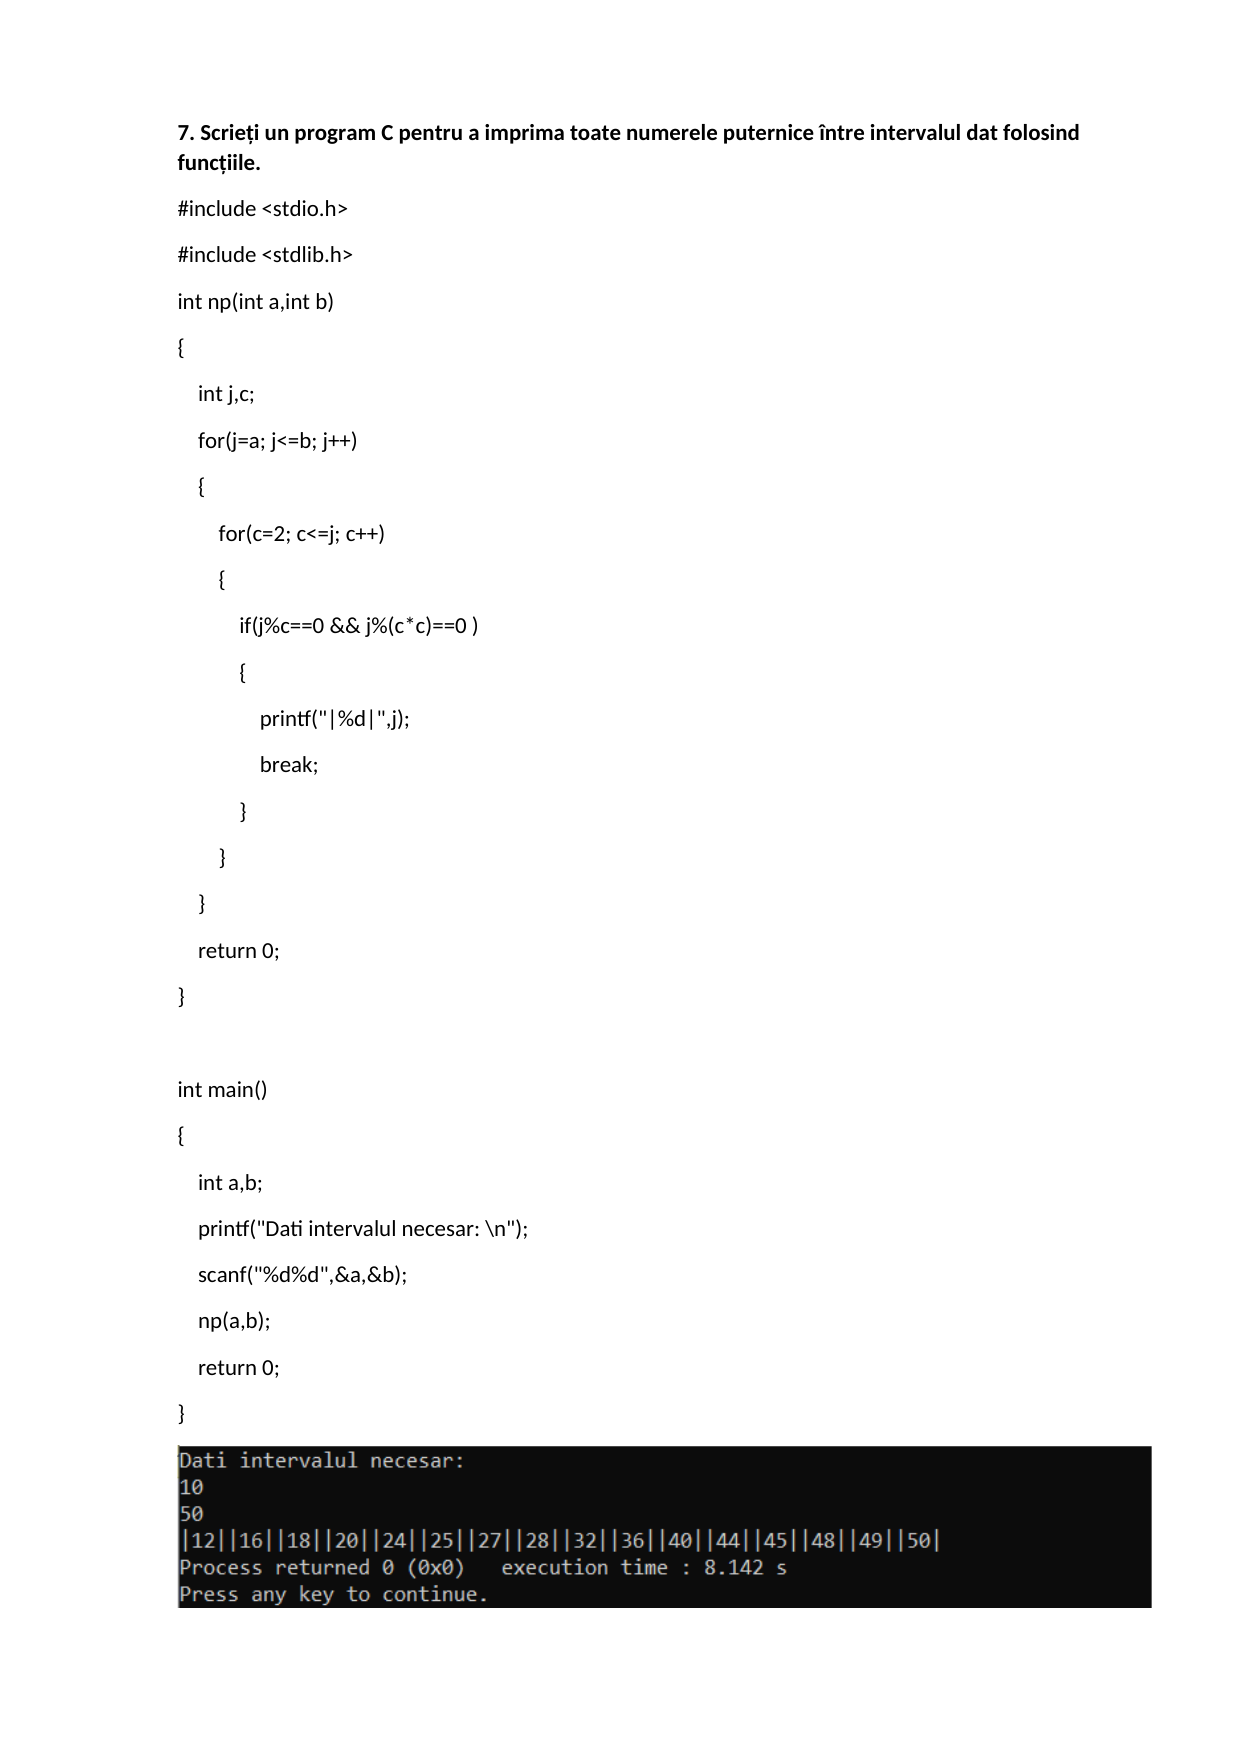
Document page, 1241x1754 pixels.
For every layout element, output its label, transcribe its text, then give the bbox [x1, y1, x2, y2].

text } [177, 982, 1152, 1010]
text if(j%c==0 && j%(c*c)==0 ) [177, 611, 1152, 639]
text return 0; [177, 936, 1152, 964]
text } [177, 843, 1152, 871]
text #include <stdlib.h> [177, 241, 1152, 268]
picture [177, 1445, 1152, 1608]
text { [177, 658, 1152, 686]
text int main() [177, 1075, 1152, 1103]
text { [177, 1121, 1152, 1149]
text break; [177, 750, 1152, 778]
text { [177, 565, 1152, 593]
text int a,b; [177, 1168, 1152, 1196]
text } [177, 889, 1152, 917]
text } [177, 797, 1152, 825]
text scanf("%d%d",&a,&b); [177, 1260, 1152, 1288]
text np(a,b); [177, 1307, 1152, 1335]
text { [177, 333, 1152, 361]
text { [177, 472, 1152, 500]
text 7. Scrieți un program C pentru a imprima toate numerele puternice între intervalul dat folosind funcțiile. [177, 118, 1152, 176]
text return 0; [177, 1353, 1152, 1381]
text for(c=2; c<=j; c++) [177, 519, 1152, 547]
text printf("Dati intervalul necesar: \n"); [177, 1214, 1152, 1242]
text printf("|%d|",j); [177, 704, 1152, 732]
text #include <stdio.h> [177, 194, 1152, 222]
text for(j=a; j<=b; j++) [177, 426, 1152, 454]
text int np(int a,int b) [177, 287, 1152, 315]
text } [177, 1399, 1152, 1427]
text int j,c; [177, 379, 1152, 408]
